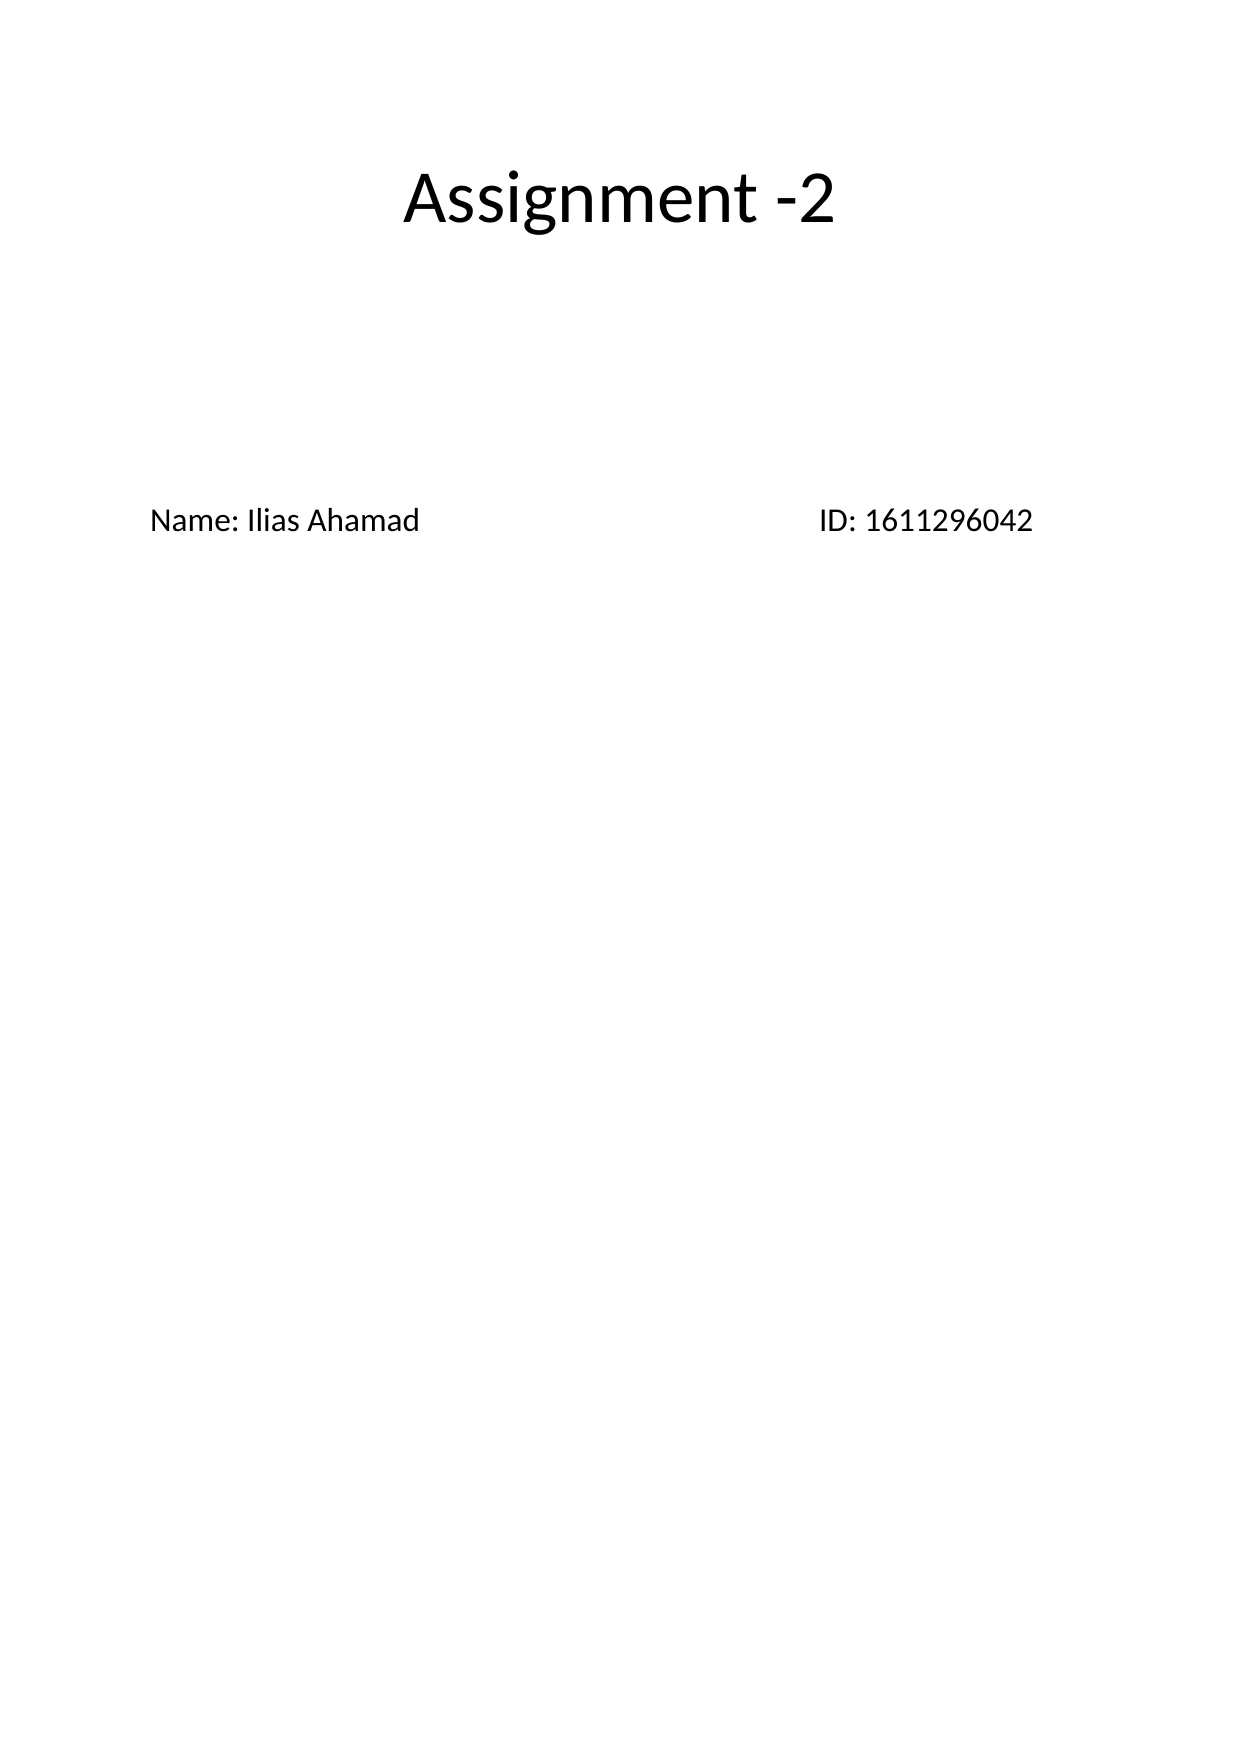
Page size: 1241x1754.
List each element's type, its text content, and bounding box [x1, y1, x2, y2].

text Assignment -2 [150, 149, 1090, 241]
text Name: Ilias Ahamad ID: 1611296042 [150, 499, 1090, 540]
